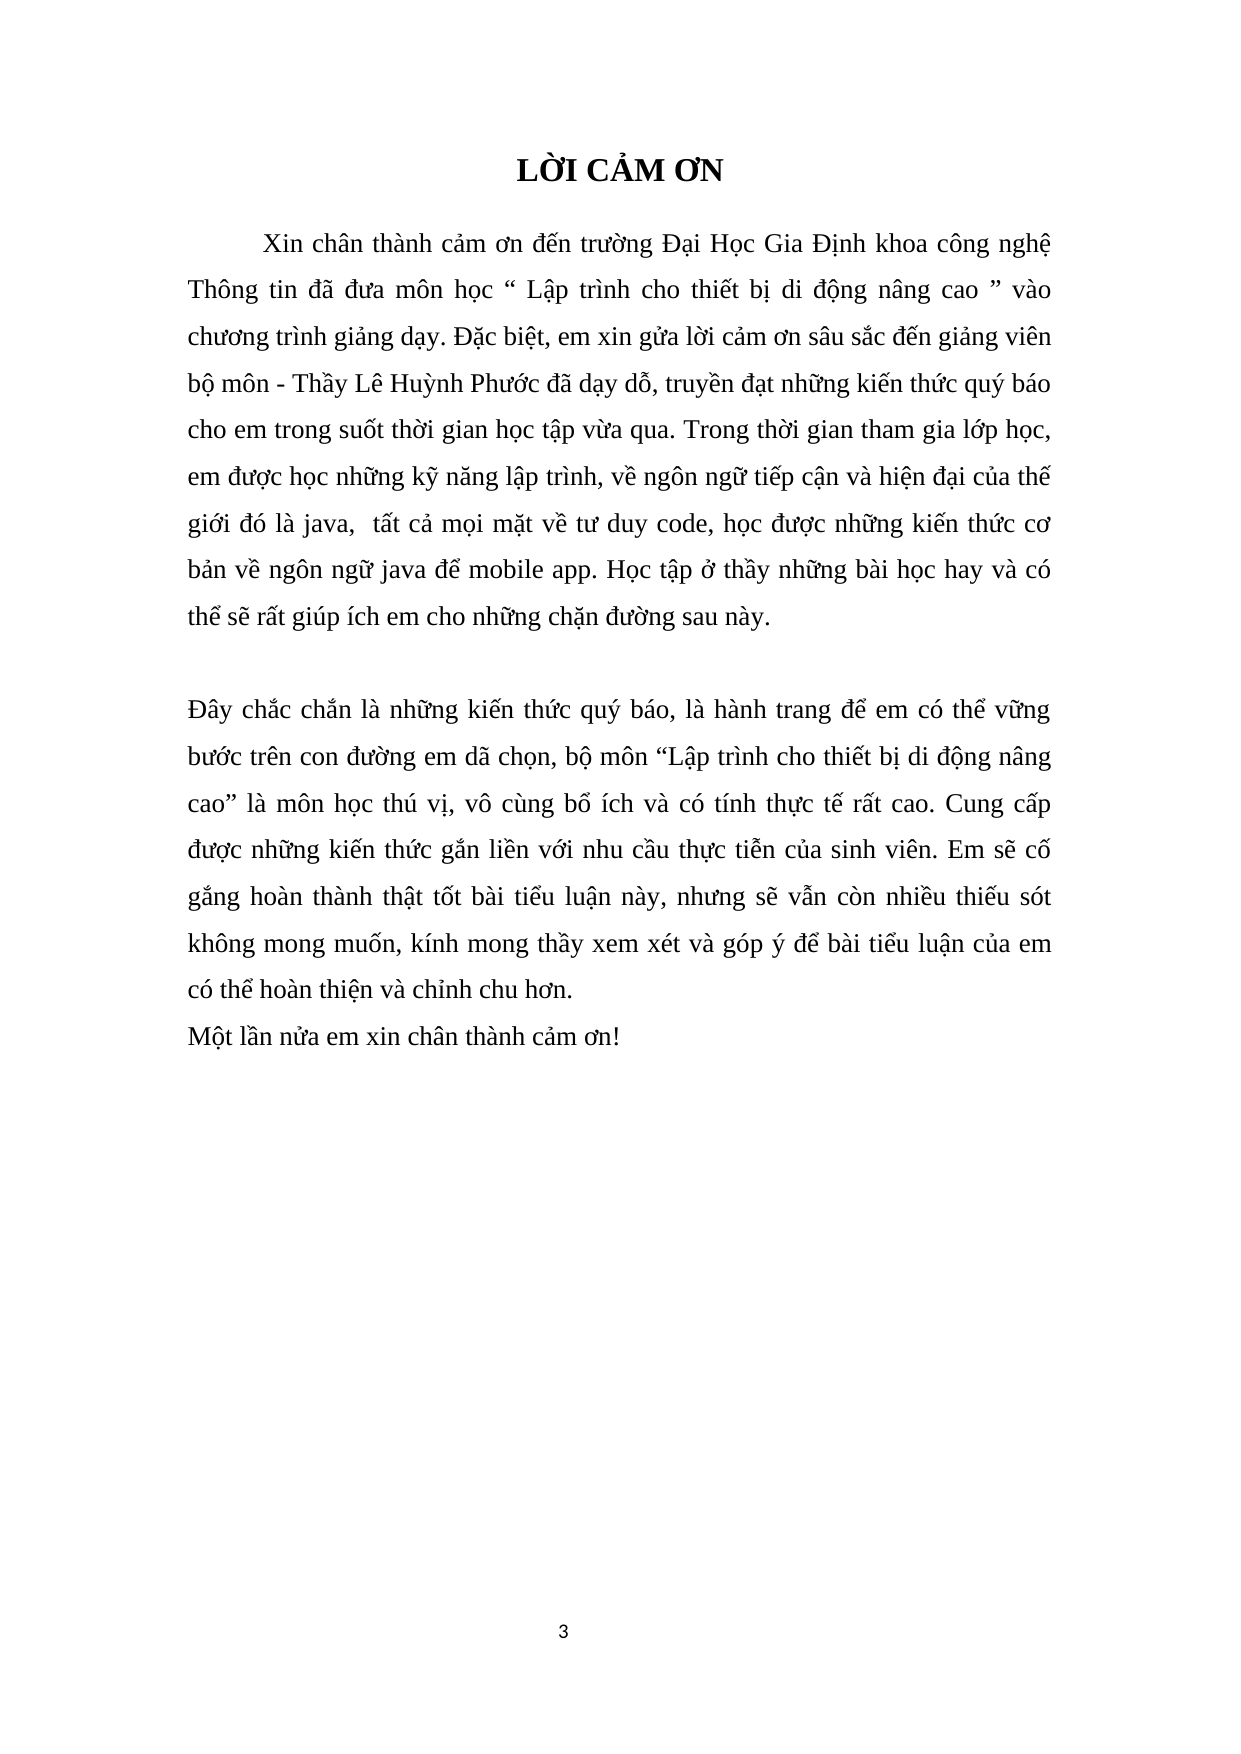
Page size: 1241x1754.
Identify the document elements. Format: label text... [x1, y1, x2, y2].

text Đây chắc chắn là những kiến thức quý báo, là hành trang để em có thể vững bước trên con đường em dã chọn, bộ môn “Lập trình cho thiết bị di động nâng cao” là môn học thú vị, vô cùng bổ ích và có tính thực tế rất cao. Cung cấp được những kiến thức gắn liền với nhu cầu thực tiễn của sinh viên. Em sẽ cố gắng hoàn thành thật tốt bài tiểu luận này, nhưng sẽ vẫn còn nhiều thiếu sót không mong muốn, kính mong thầy xem xét và góp ý để bài tiểu luận của em có thể hoàn thiện và chỉnh chu hơn. [187, 693, 1053, 1004]
text Xin chân thành cảm ơn đến trường Đại Học Gia Định khoa công nghệ Thông tin đã đưa môn học “ Lập trình cho thiết bị di động nâng cao ” vào chương trình giảng dạy. Đặc biệt, em xin gửa lời cảm ơn sâu sắc đến giảng viên bộ môn - Thầy Lê Huỳnh Phước đã dạy dỗ, truyền đạt những kiến thức quý báo cho em trong suốt thời gian học tập vừa qua. Trong thời gian tham gia lớp học, em được học những kỹ năng lập trình, về ngôn ngữ tiếp cận và hiện đại của thế giới đó là java, tất cả mọi mặt về tư duy code, học được những kiến thức cơ bản về ngôn ngữ java để mobile app. Học tập ở thầy những bài học hay và có thể sẽ rất giúp ích em cho những chặn đường sau này. [187, 227, 1053, 631]
text Một lần nửa em xin chân thành cảm ơn! [187, 1020, 1053, 1051]
text LỜI CẢM ƠN [187, 150, 1053, 188]
